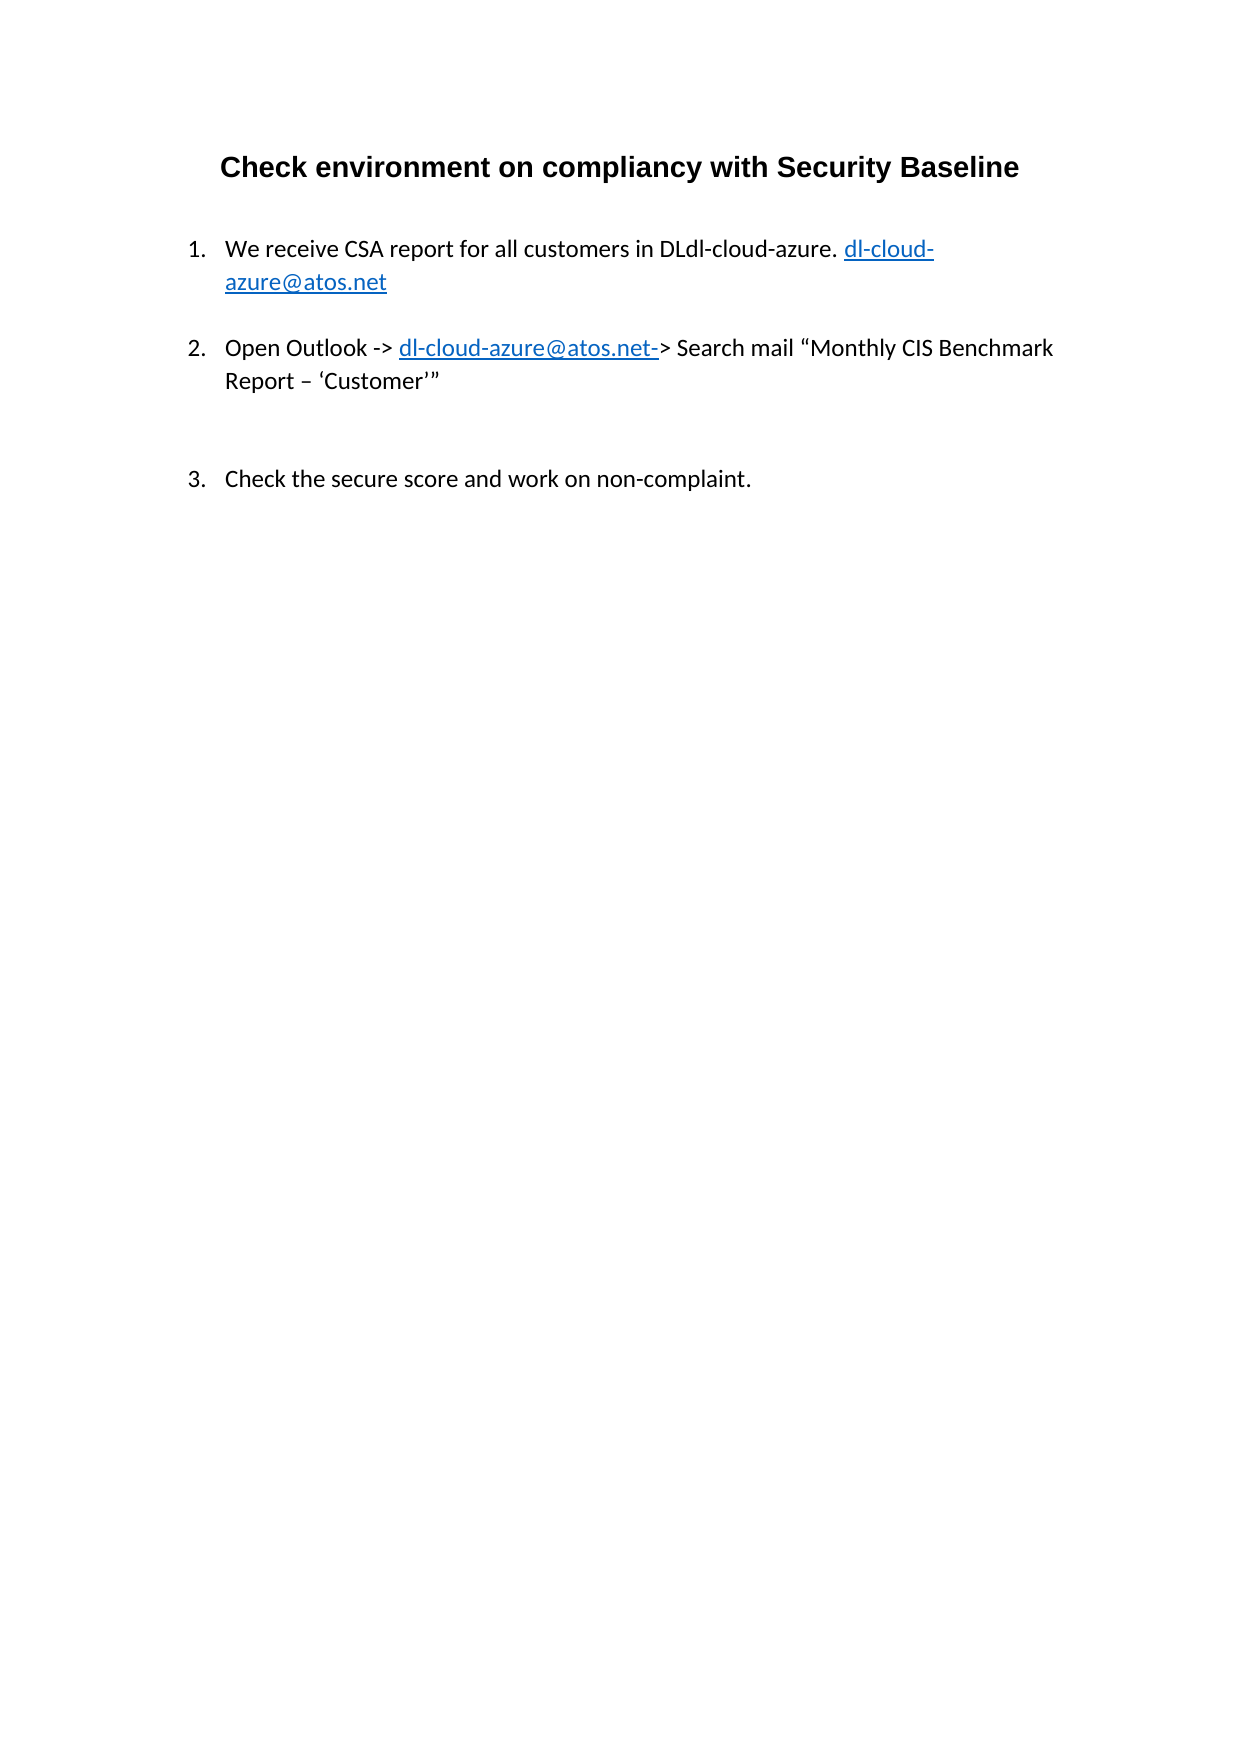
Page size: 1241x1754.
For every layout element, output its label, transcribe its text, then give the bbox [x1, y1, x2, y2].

list We receive CSA report for all customers in DLdl-cloud-azure. dl-cloud-azure@atos.net [187, 233, 1090, 297]
list Check the secure score and work on non-complaint. [187, 463, 1090, 494]
list Open Outlook -> dl-cloud-azure@atos.net-> Search mail “Monthly CIS Benchmark Report – ‘Customer’” [187, 332, 1090, 395]
text Check environment on compliancy with Security Baseline [150, 150, 1090, 183]
